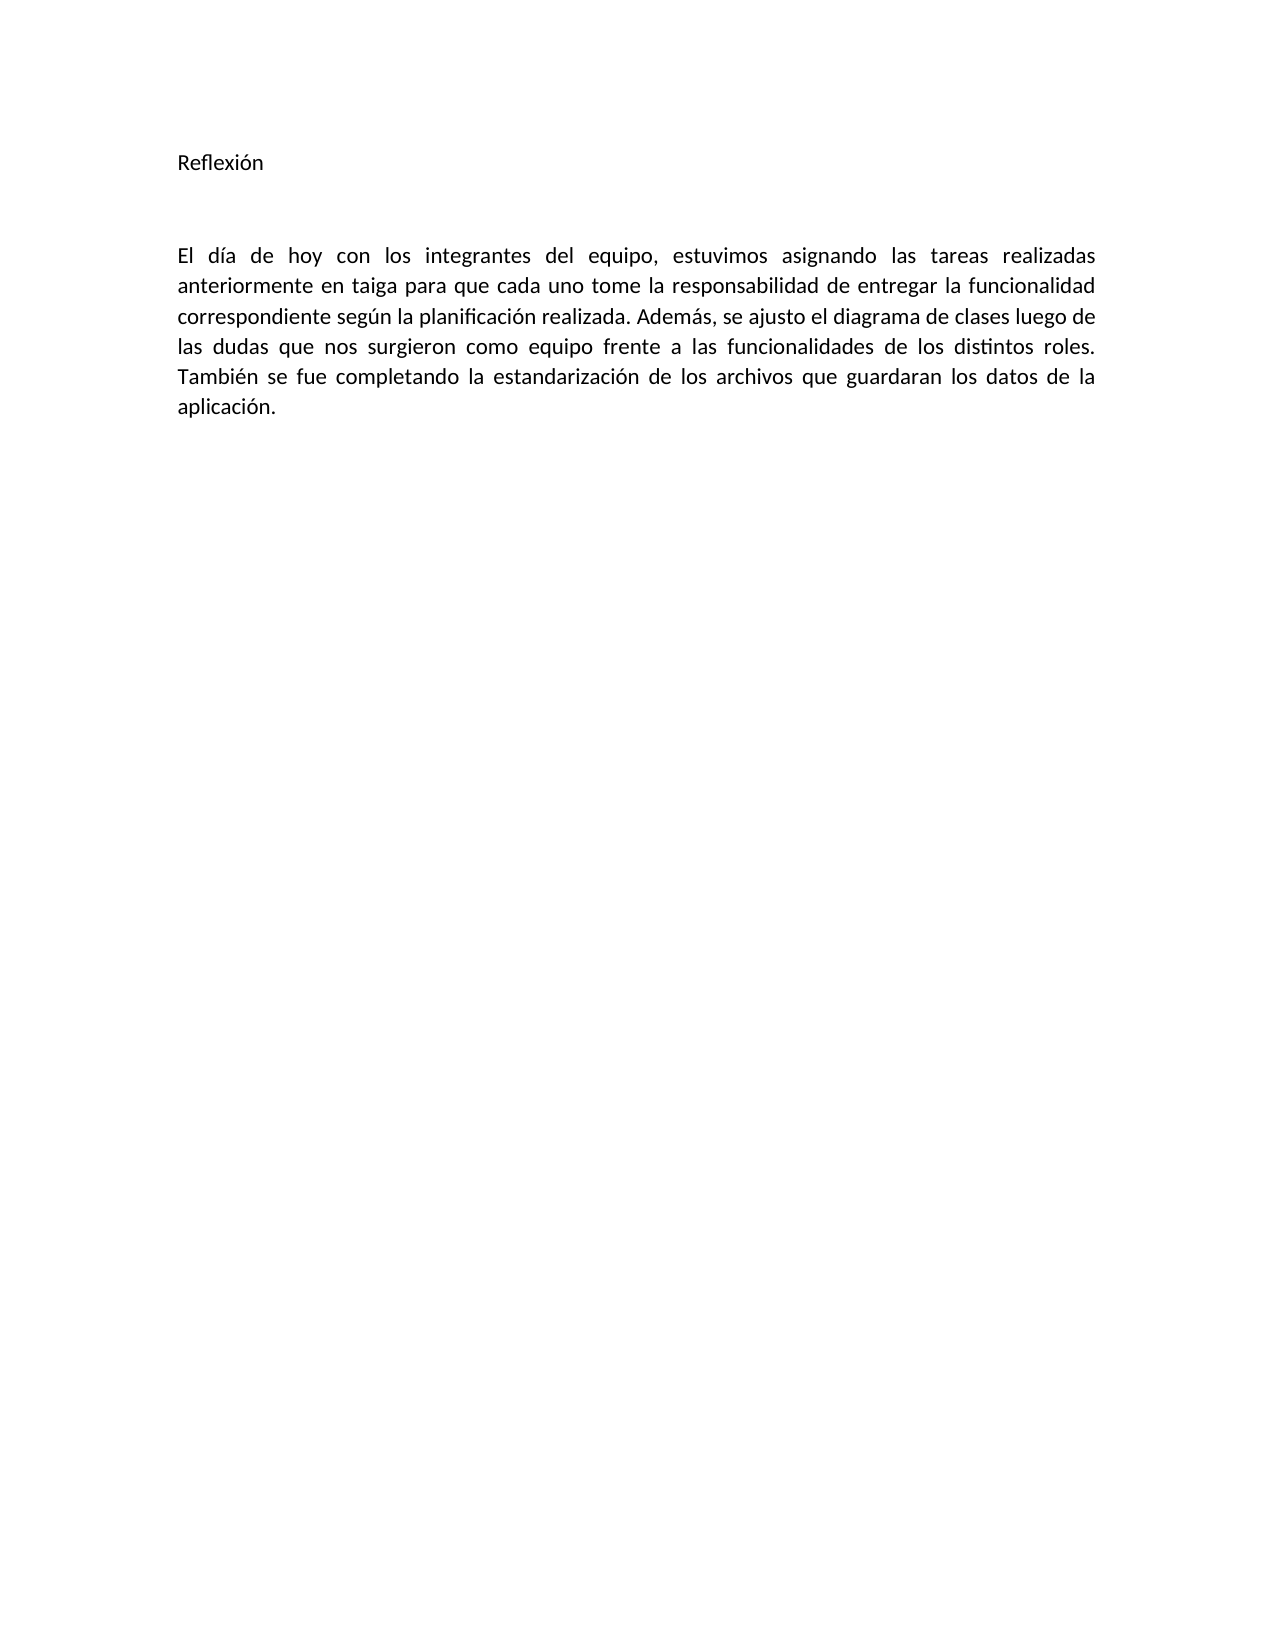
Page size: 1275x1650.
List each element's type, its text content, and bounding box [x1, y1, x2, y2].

text Reflexión [177, 148, 1098, 176]
text El día de hoy con los integrantes del equipo, estuvimos asignando las tareas realizadas anteriormente en taiga para que cada uno tome la responsabilidad de entregar la funcionalidad correspondiente según la planificación realizada. Además, se ajusto el diagrama de clases luego de las dudas que nos surgieron como equipo frente a las funcionalidades de los distintos roles. También se fue completando la estandarización de los archivos que guardaran los datos de la aplicación. [177, 241, 1098, 420]
